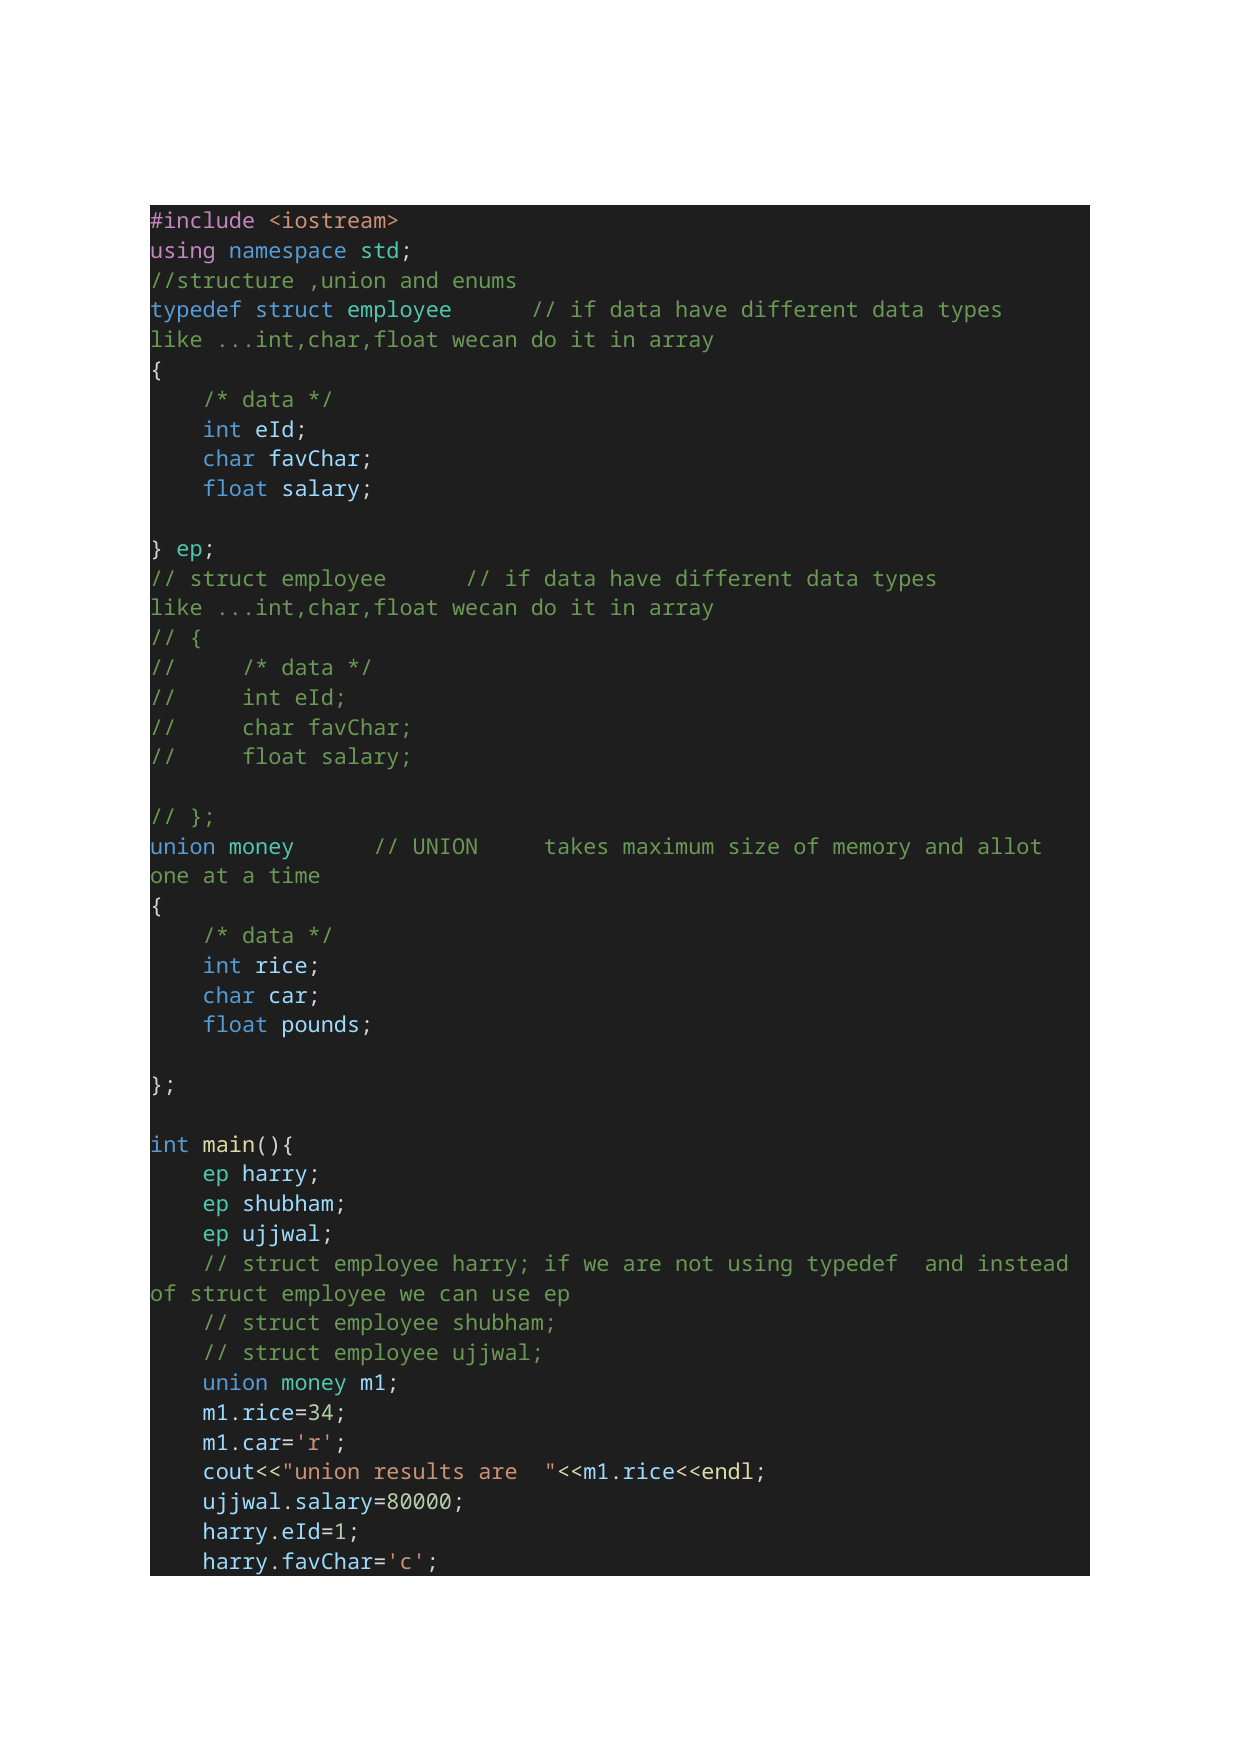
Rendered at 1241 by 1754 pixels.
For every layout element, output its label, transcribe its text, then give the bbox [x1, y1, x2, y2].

text harry.eId=1; [150, 1516, 1090, 1546]
text int rice; [150, 950, 1090, 980]
text ep ujjwal; [150, 1218, 1090, 1248]
text { [150, 890, 1090, 920]
text m1.car='r'; [150, 1427, 1090, 1456]
text } ep; [150, 533, 1090, 563]
text harry.favChar='c'; [150, 1546, 1090, 1576]
text // float salary; [150, 741, 1090, 771]
text int eId; [150, 414, 1090, 443]
text // }; [150, 801, 1090, 831]
text typedef struct employee // if data have different data types like ...int,char,float wecan do it in array [150, 294, 1090, 354]
text ep harry; [150, 1158, 1090, 1188]
text #include <iostream> [150, 205, 1090, 235]
text union money // UNION takes maximum size of memory and allot one at a time [150, 831, 1090, 890]
text m1.rice=34; [150, 1397, 1090, 1427]
text // char favChar; [150, 712, 1090, 741]
text // struct employee ujjwal; [150, 1337, 1090, 1367]
text int main(){ [150, 1129, 1090, 1158]
text ujjwal.salary=80000; [150, 1486, 1090, 1516]
text char favChar; [150, 443, 1090, 473]
text float pounds; [150, 1009, 1090, 1039]
text // struct employee shubham; [150, 1307, 1090, 1337]
text // struct employee // if data have different data types like ...int,char,float wecan do it in array [150, 563, 1090, 622]
text char car; [150, 980, 1090, 1009]
text float salary; [150, 473, 1090, 503]
text // int eId; [150, 682, 1090, 712]
text }; [150, 1069, 1090, 1099]
text /* data */ [150, 920, 1090, 950]
text // { [150, 622, 1090, 652]
text //structure ,union and enums [150, 265, 1090, 294]
text { [150, 354, 1090, 384]
text union money m1; [150, 1367, 1090, 1397]
text /* data */ [150, 384, 1090, 414]
text using namespace std; [150, 235, 1090, 265]
text // /* data */ [150, 652, 1090, 682]
text cout<<"union results are "<<m1.rice<<endl; [150, 1456, 1090, 1486]
text ep shubham; [150, 1188, 1090, 1218]
text // struct employee harry; if we are not using typedef and instead of struct employee we can use ep [150, 1248, 1090, 1307]
